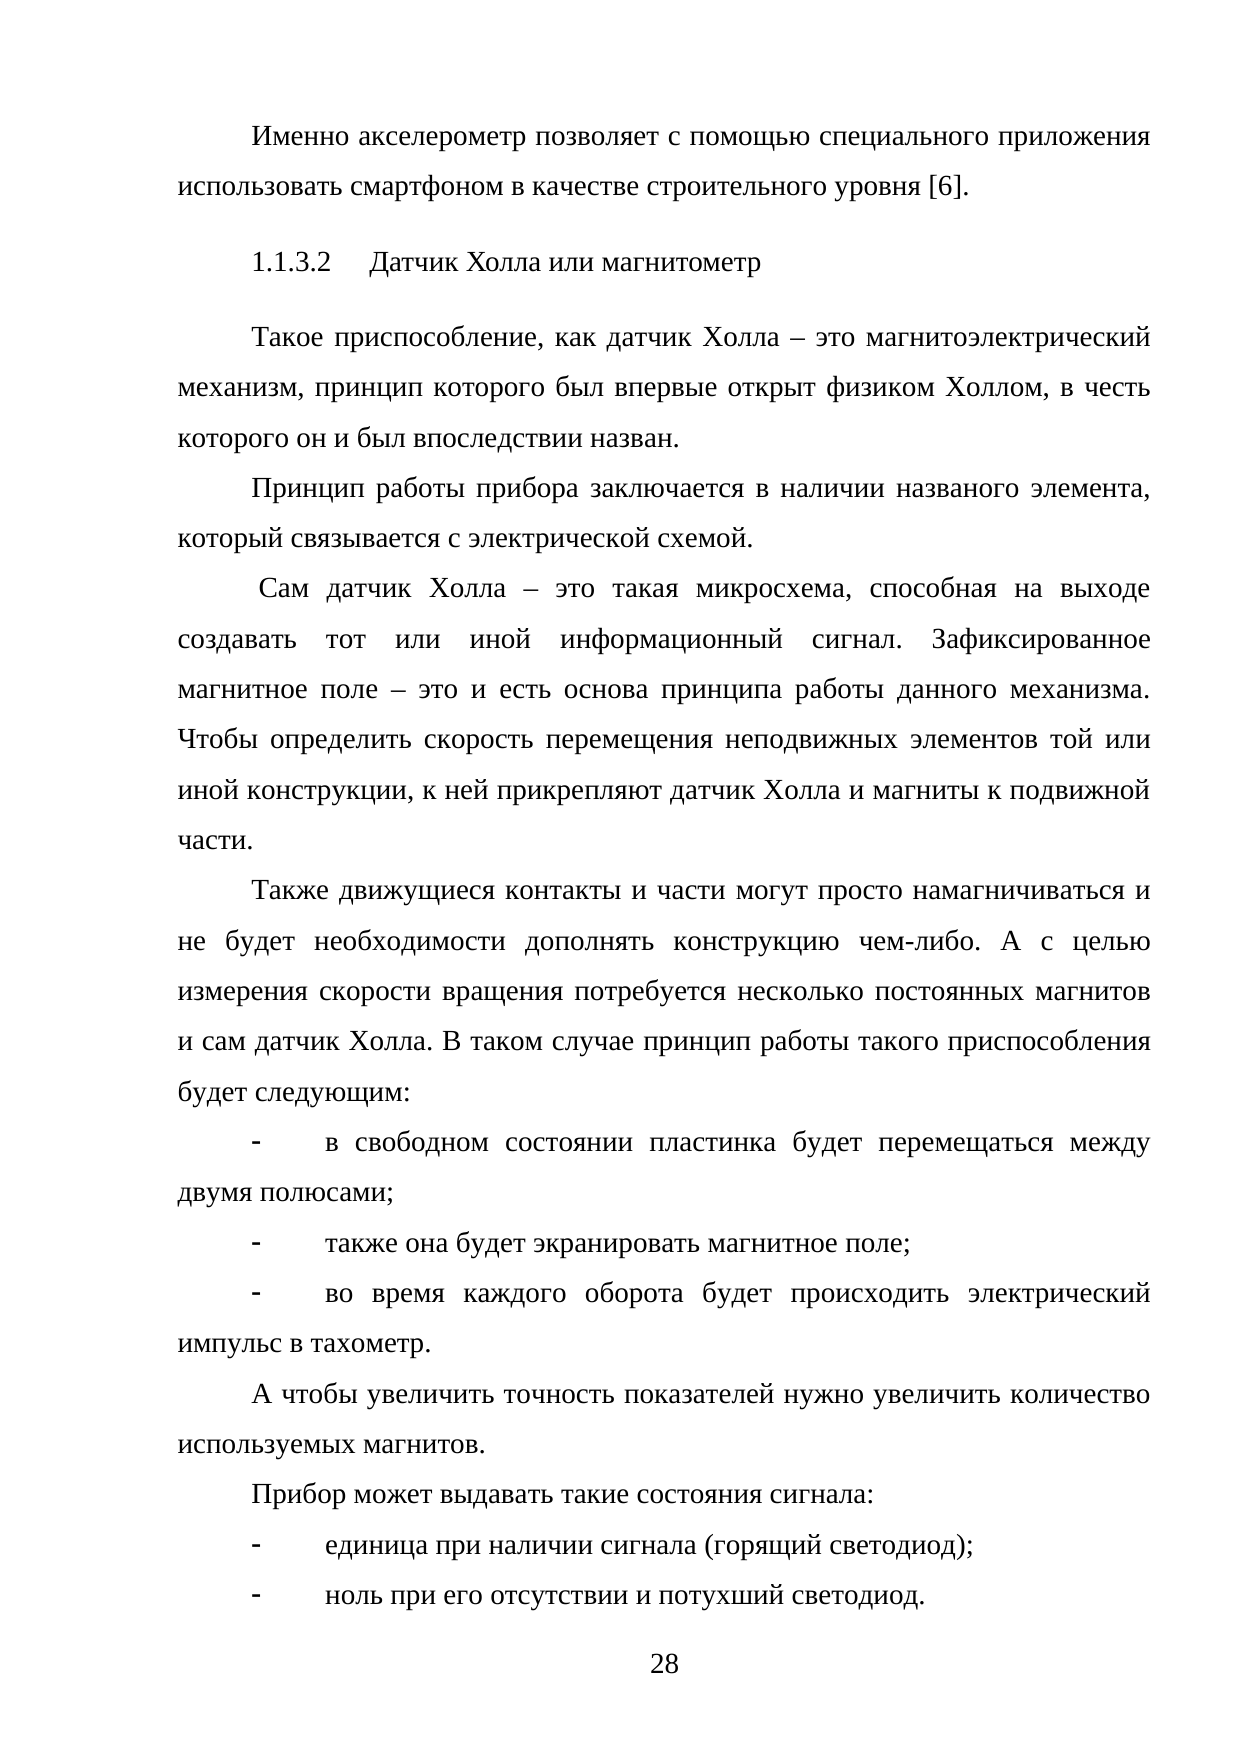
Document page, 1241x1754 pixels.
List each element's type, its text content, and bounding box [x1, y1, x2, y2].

list ноль при его отсутствии и потухший светодиод. [177, 1577, 1152, 1611]
list Датчик Холла или магнитометр [251, 244, 1152, 277]
text Принцип работы прибора заключается в наличии названого элемента, который связывается с электрической схемой. [177, 470, 1152, 554]
text Прибор может выдавать такие состояния сигнала: [177, 1477, 1152, 1510]
list единица при наличии сигнала (горящий светодиод); [177, 1527, 1152, 1561]
text Сам датчик Холла – это такая микросхема, способная на выходе создавать тот или иной информационный сигнал. Зафиксированное магнитное поле – это и есть основа принципа работы данного механизма. Чтобы определить скорость перемещения неподвижных элементов той или иной конструкции, к ней прикрепляют датчик Холла и магниты к подвижной части. [177, 571, 1152, 856]
text Такое приспособление, как датчик Холла – это магнитоэлектрический механизм, принцип которого был впервые открыт физиком Холлом, в честь которого он и был впоследствии назван. [177, 319, 1152, 453]
list во время каждого оборота будет происходить электрический импульс в тахометр. [177, 1275, 1152, 1359]
text А чтобы увеличить точность показателей нужно увеличить количество используемых магнитов. [177, 1376, 1152, 1460]
text Также движущиеся контакты и части могут просто намагничиваться и не будет необходимости дополнять конструкцию чем-либо. А с целью измерения скорости вращения потребуется несколько постоянных магнитов и сам датчик Холла. В таком случае принцип работы такого приспособления будет следующим: [177, 872, 1152, 1107]
list также она будет экранировать магнитное поле; [177, 1225, 1152, 1258]
text Именно акселерометр позволяет с помощью специального приложения использовать смартфоном в качестве строительного уровня [6]. [177, 118, 1152, 202]
list в свободном состоянии пластинка будет перемещаться между двумя полюсами; [177, 1124, 1152, 1208]
